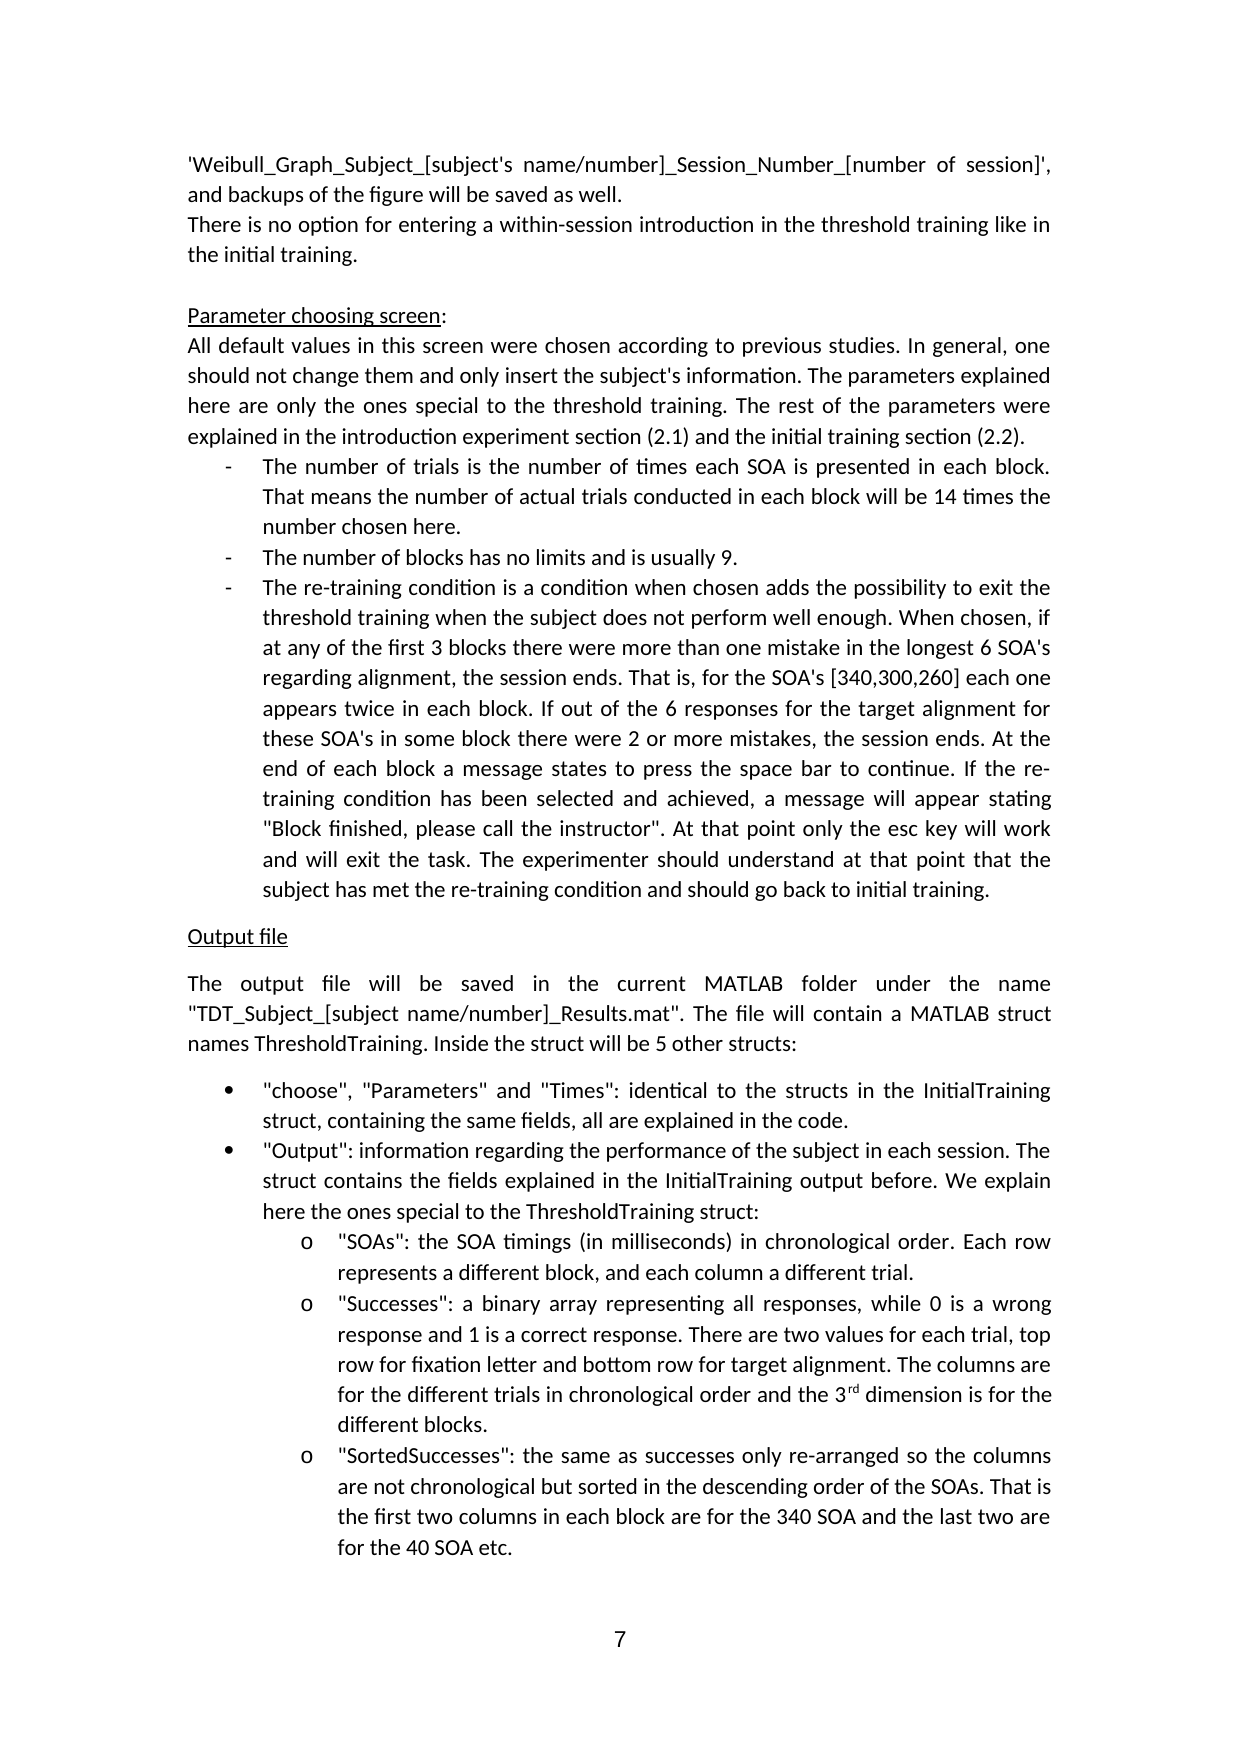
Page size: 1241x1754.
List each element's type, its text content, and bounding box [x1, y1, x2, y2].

list All default values in this screen were chosen according to previous studies. In general, one should not change them and only insert the subject's information. The parameters explained here are only the ones special to the threshold training. The rest of the parameters were explained in the introduction experiment section (2.1) and the initial training section (2.2). [187, 331, 1053, 450]
list "SOAs": the SOA timings (in milliseconds) in chronological order. Each row represents a different block, and each column a different trial. [300, 1227, 1053, 1286]
list "Output": information regarding the performance of the subject in each session. The struct contains the fields explained in the InitialTraining output before. We explain here the ones special to the ThresholdTraining struct: [225, 1136, 1053, 1225]
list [187, 150, 1053, 208]
list "SortedSuccesses": the same as successes only re-arranged so the columns are not chronological but sorted in the descending order of the SOAs. That is the first two columns in each block are for the 340 SOA and the last two are for the 40 SOA etc. [300, 1441, 1053, 1561]
list The number of blocks has no limits and is usually 9. [225, 543, 1053, 571]
list Parameter choosing screen: [187, 301, 1053, 329]
list There is no option for entering a within-session introduction in the threshold training like in the initial training. [187, 210, 1053, 269]
list The number of trials is the number of times each SOA is presented in each block. That means the number of actual trials conducted in each block will be 14 times the number chosen here. [225, 452, 1053, 541]
list "choose", "Parameters" and "Times": identical to the structs in the InitialTraining struct, containing the same fields, all are explained in the code. [225, 1076, 1053, 1134]
list "Successes": a binary array representing all responses, while 0 is a wrong response and 1 is a correct response. There are two values for each trial, top row for fixation letter and bottom row for target alignment. The columns are for the different trials in chronological order and the 3rd dimension is for the different blocks. [300, 1289, 1053, 1439]
text The output file will be saved in the current MATLAB folder under the name "TDT_Subject_[subject name/number]_Results.mat". The file will contain a MATLAB struct names ThresholdTraining. Inside the struct will be 5 other structs: [187, 969, 1053, 1057]
text Output file [187, 922, 1053, 950]
list The re-training condition is a condition when chosen adds the possibility to exit the threshold training when the subject does not perform well enough. When chosen, if at any of the first 3 blocks there were more than one mistake in the longest 6 SOA's regarding alignment, the session ends. That is, for the SOA's [340,300,260] each one appears twice in each block. If out of the 6 responses for the target alignment for these SOA's in some block there were 2 or more mistakes, the session ends. At the end of each block a message states to press the space bar to continue. If the re-training condition has been selected and achieved, a message will appear stating "Block finished, please call the instructor". At that point only the esc key will work and will exit the task. The experimenter should understand at that point that the subject has met the re-training condition and should go back to initial training. [225, 573, 1053, 903]
